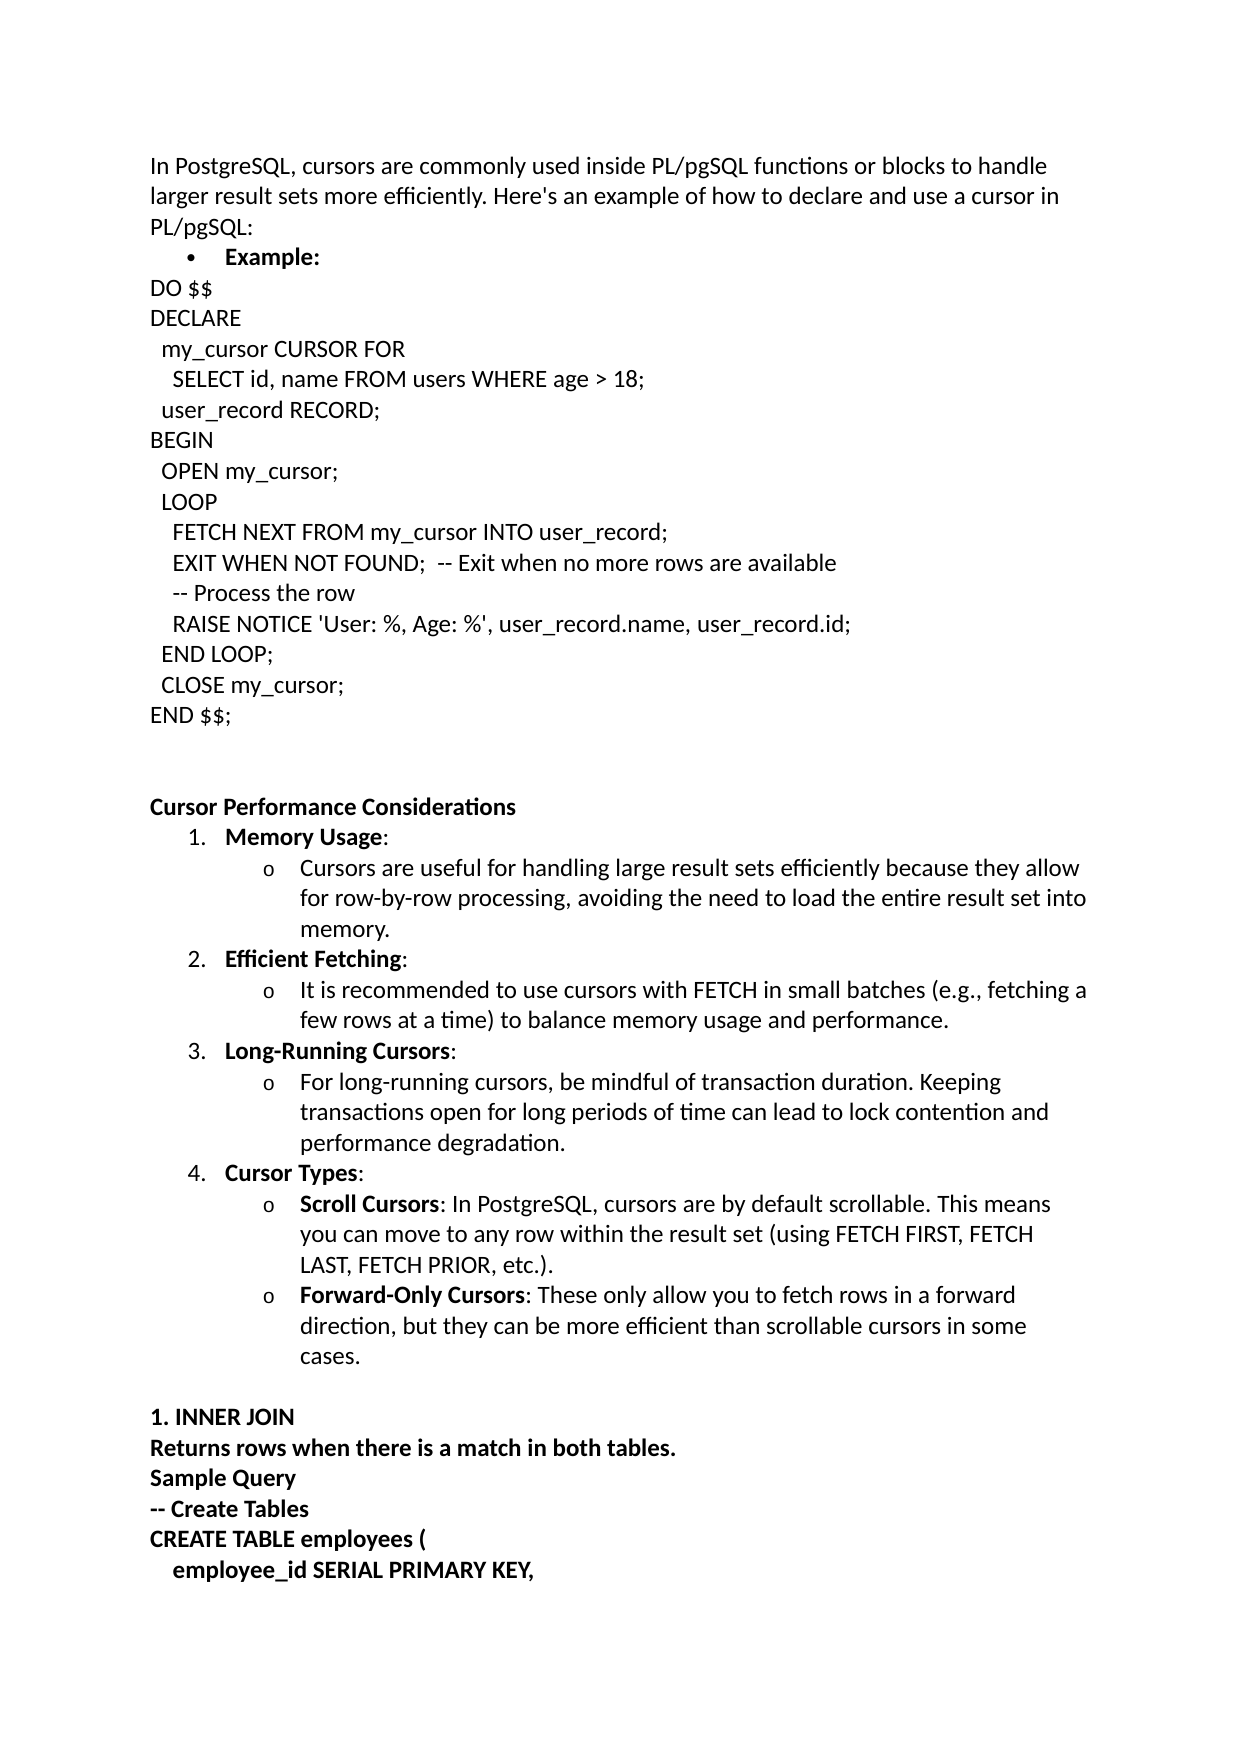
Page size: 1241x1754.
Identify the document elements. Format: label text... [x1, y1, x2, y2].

text CREATE TABLE employees ( [150, 1523, 1090, 1554]
text -- Create Tables [150, 1493, 1090, 1523]
list Memory Usage: [187, 821, 1090, 852]
text employee_id SERIAL PRIMARY KEY, [150, 1554, 1090, 1584]
text -- Process the row [150, 577, 1090, 608]
text user_record RECORD; [150, 394, 1090, 425]
list Example: [187, 242, 1090, 272]
text my_cursor CURSOR FOR [150, 333, 1090, 364]
text RAISE NOTICE 'User: %, Age: %', user_record.name, user_record.id; [150, 608, 1090, 638]
list It is recommended to use cursors with FETCH in small batches (e.g., fetching a few rows at a time) to balance memory usage and performance. [262, 974, 1090, 1035]
text END LOOP; [150, 638, 1090, 669]
text DECLARE [150, 303, 1090, 333]
text BEGIN [150, 425, 1090, 455]
list Cursor Types: [187, 1157, 1090, 1188]
text 1. INNER JOIN [150, 1401, 1090, 1432]
list Forward-Only Cursors: These only allow you to fetch rows in a forward direction, but they can be more efficient than scrollable cursors in some cases. [262, 1279, 1090, 1371]
list Long-Running Cursors: [187, 1035, 1090, 1066]
text Returns rows when there is a match in both tables. [150, 1432, 1090, 1462]
text CLOSE my_cursor; [150, 669, 1090, 699]
text EXIT WHEN NOT FOUND; -- Exit when no more rows are available [150, 547, 1090, 577]
text In PostgreSQL, cursors are commonly used inside PL/pgSQL functions or blocks to handle larger result sets more efficiently. Here's an example of how to declare and use a cursor in PL/pgSQL: [150, 150, 1090, 242]
text DO $$ [150, 272, 1090, 303]
text LOOP [150, 486, 1090, 516]
text END $$; [150, 699, 1090, 730]
list Efficient Fetching: [187, 943, 1090, 974]
text Cursor Performance Considerations [150, 791, 1090, 821]
list Scroll Cursors: In PostgreSQL, cursors are by default scrollable. This means you can move to any row within the result set (using FETCH FIRST, FETCH LAST, FETCH PRIOR, etc.). [262, 1188, 1090, 1279]
text SELECT id, name FROM users WHERE age > 18; [150, 364, 1090, 394]
text FETCH NEXT FROM my_cursor INTO user_record; [150, 516, 1090, 547]
text Sample Query [150, 1462, 1090, 1493]
list Cursors are useful for handling large result sets efficiently because they allow for row-by-row processing, avoiding the need to load the entire result set into memory. [262, 852, 1090, 943]
list For long-running cursors, be mindful of transaction duration. Keeping transactions open for long periods of time can lead to lock contention and performance degradation. [262, 1066, 1090, 1157]
text OPEN my_cursor; [150, 455, 1090, 486]
